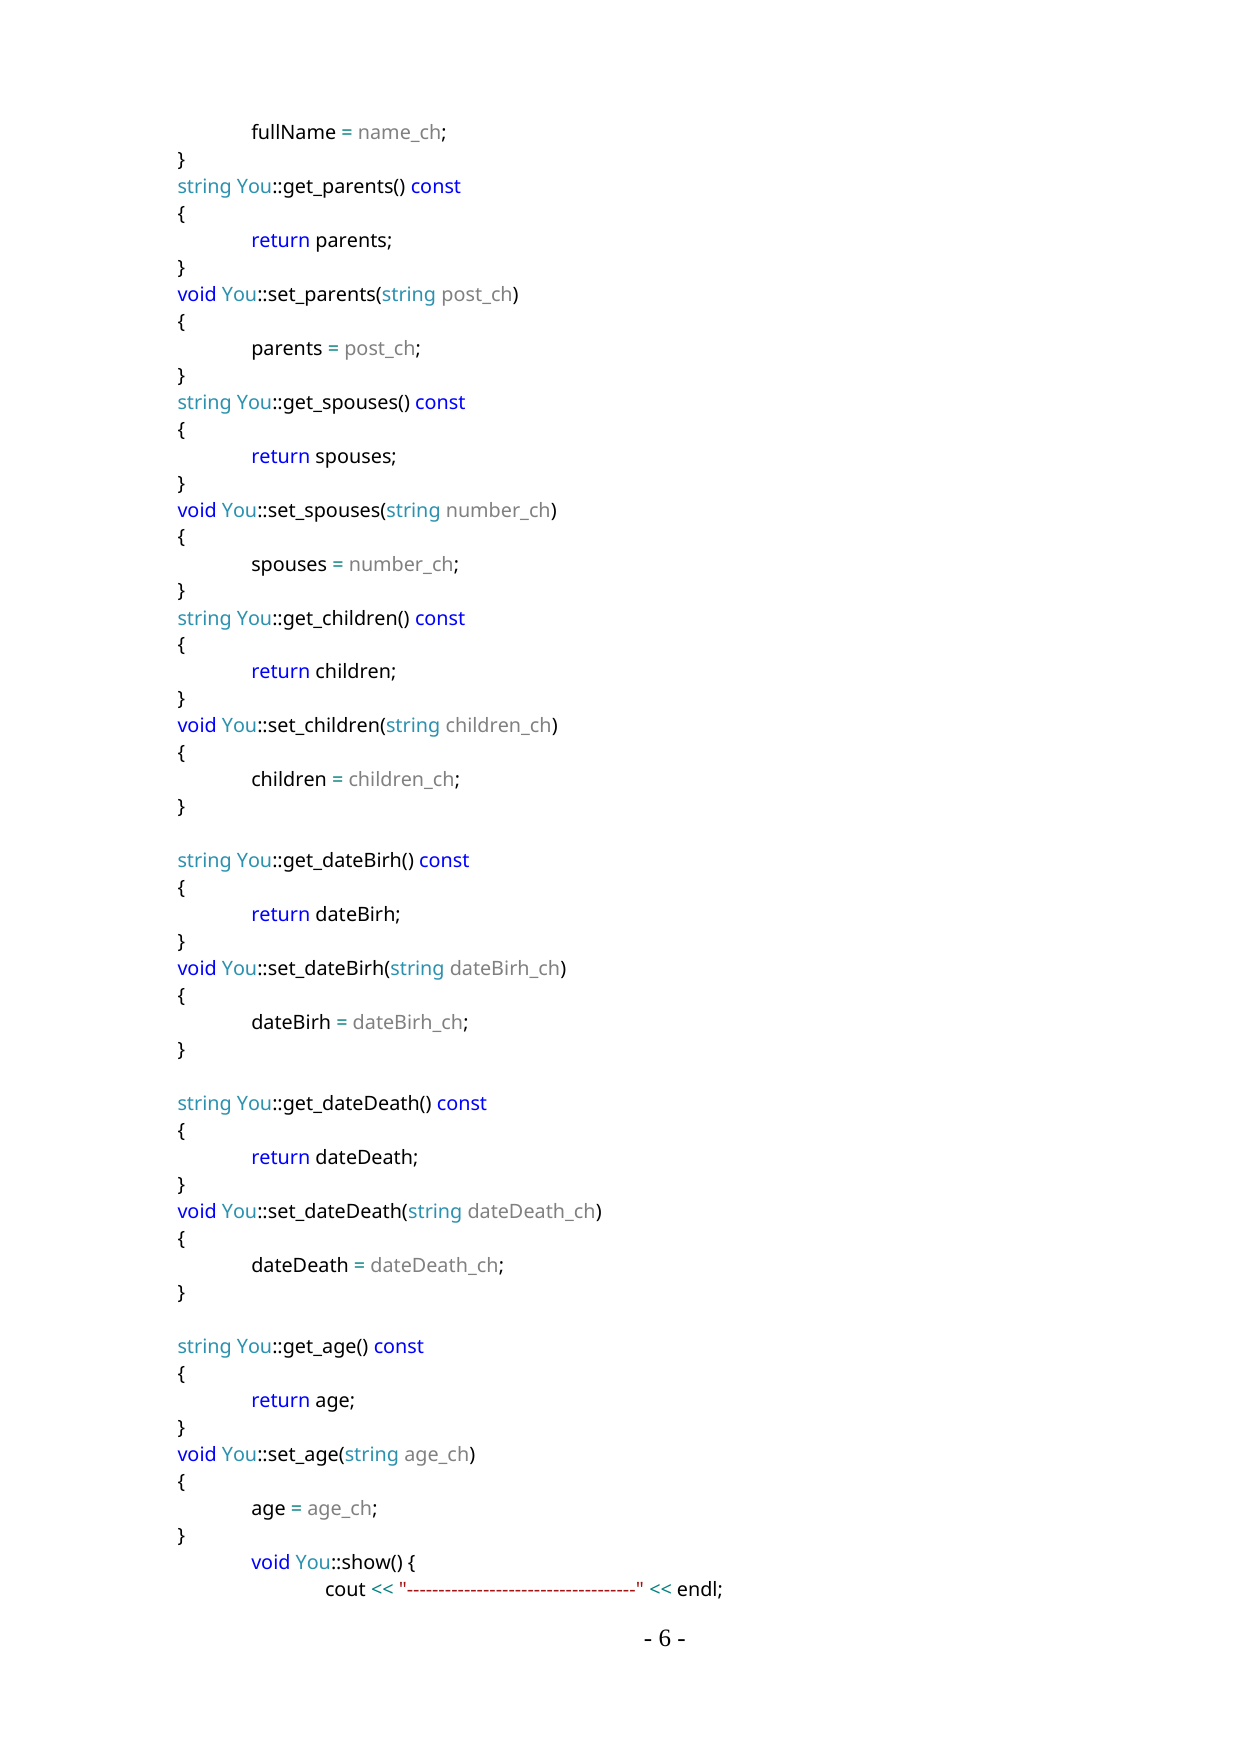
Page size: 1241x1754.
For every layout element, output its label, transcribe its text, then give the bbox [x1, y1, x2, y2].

text } [177, 1278, 1152, 1305]
text { [177, 523, 1152, 550]
text void You::set_parents(string post_ch) [177, 280, 1152, 307]
text { [177, 415, 1152, 442]
text return parents; [177, 226, 1152, 253]
text } [177, 1413, 1152, 1440]
text { [177, 1467, 1152, 1494]
text parents = post_ch; [177, 334, 1152, 361]
text string You::get_children() const [177, 604, 1152, 631]
text } [177, 577, 1152, 604]
text } [177, 361, 1152, 388]
text string You::get_dateBirh() const [177, 847, 1152, 873]
text cout << "------------------------------------" << endl; [177, 1575, 1152, 1602]
text { [177, 307, 1152, 334]
text void You::set_age(string age_ch) [177, 1440, 1152, 1467]
text spouses = number_ch; [177, 550, 1152, 577]
text string You::get_spouses() const [177, 388, 1152, 415]
text children = children_ch; [177, 766, 1152, 793]
text void You::set_spouses(string number_ch) [177, 496, 1152, 523]
text return children; [177, 658, 1152, 685]
text string You::get_dateDeath() const [177, 1089, 1152, 1116]
text { [177, 1224, 1152, 1251]
text fullName = name_ch; [177, 118, 1152, 145]
text } [177, 1521, 1152, 1548]
text } [177, 927, 1152, 954]
text { [177, 873, 1152, 901]
text dateBirh = dateBirh_ch; [177, 1008, 1152, 1035]
text { [177, 631, 1152, 658]
text } [177, 793, 1152, 819]
text void You::set_dateBirh(string dateBirh_ch) [177, 954, 1152, 981]
text void You::set_children(string children_ch) [177, 712, 1152, 739]
text { [177, 981, 1152, 1008]
text void You::show() { [177, 1548, 1152, 1575]
text dateDeath = dateDeath_ch; [177, 1251, 1152, 1278]
text } [177, 145, 1152, 172]
text return age; [177, 1386, 1152, 1413]
text { [177, 199, 1152, 226]
text { [177, 739, 1152, 766]
text } [177, 1170, 1152, 1197]
text { [177, 1116, 1152, 1143]
text age = age_ch; [177, 1494, 1152, 1521]
text } [177, 685, 1152, 712]
text } [177, 253, 1152, 280]
text string You::get_parents() const [177, 172, 1152, 199]
text void You::set_dateDeath(string dateDeath_ch) [177, 1197, 1152, 1224]
text return spouses; [177, 442, 1152, 469]
text return dateDeath; [177, 1143, 1152, 1170]
text return dateBirh; [177, 901, 1152, 927]
text } [177, 469, 1152, 496]
text { [177, 1359, 1152, 1386]
text } [177, 1035, 1152, 1062]
text string You::get_age() const [177, 1332, 1152, 1359]
